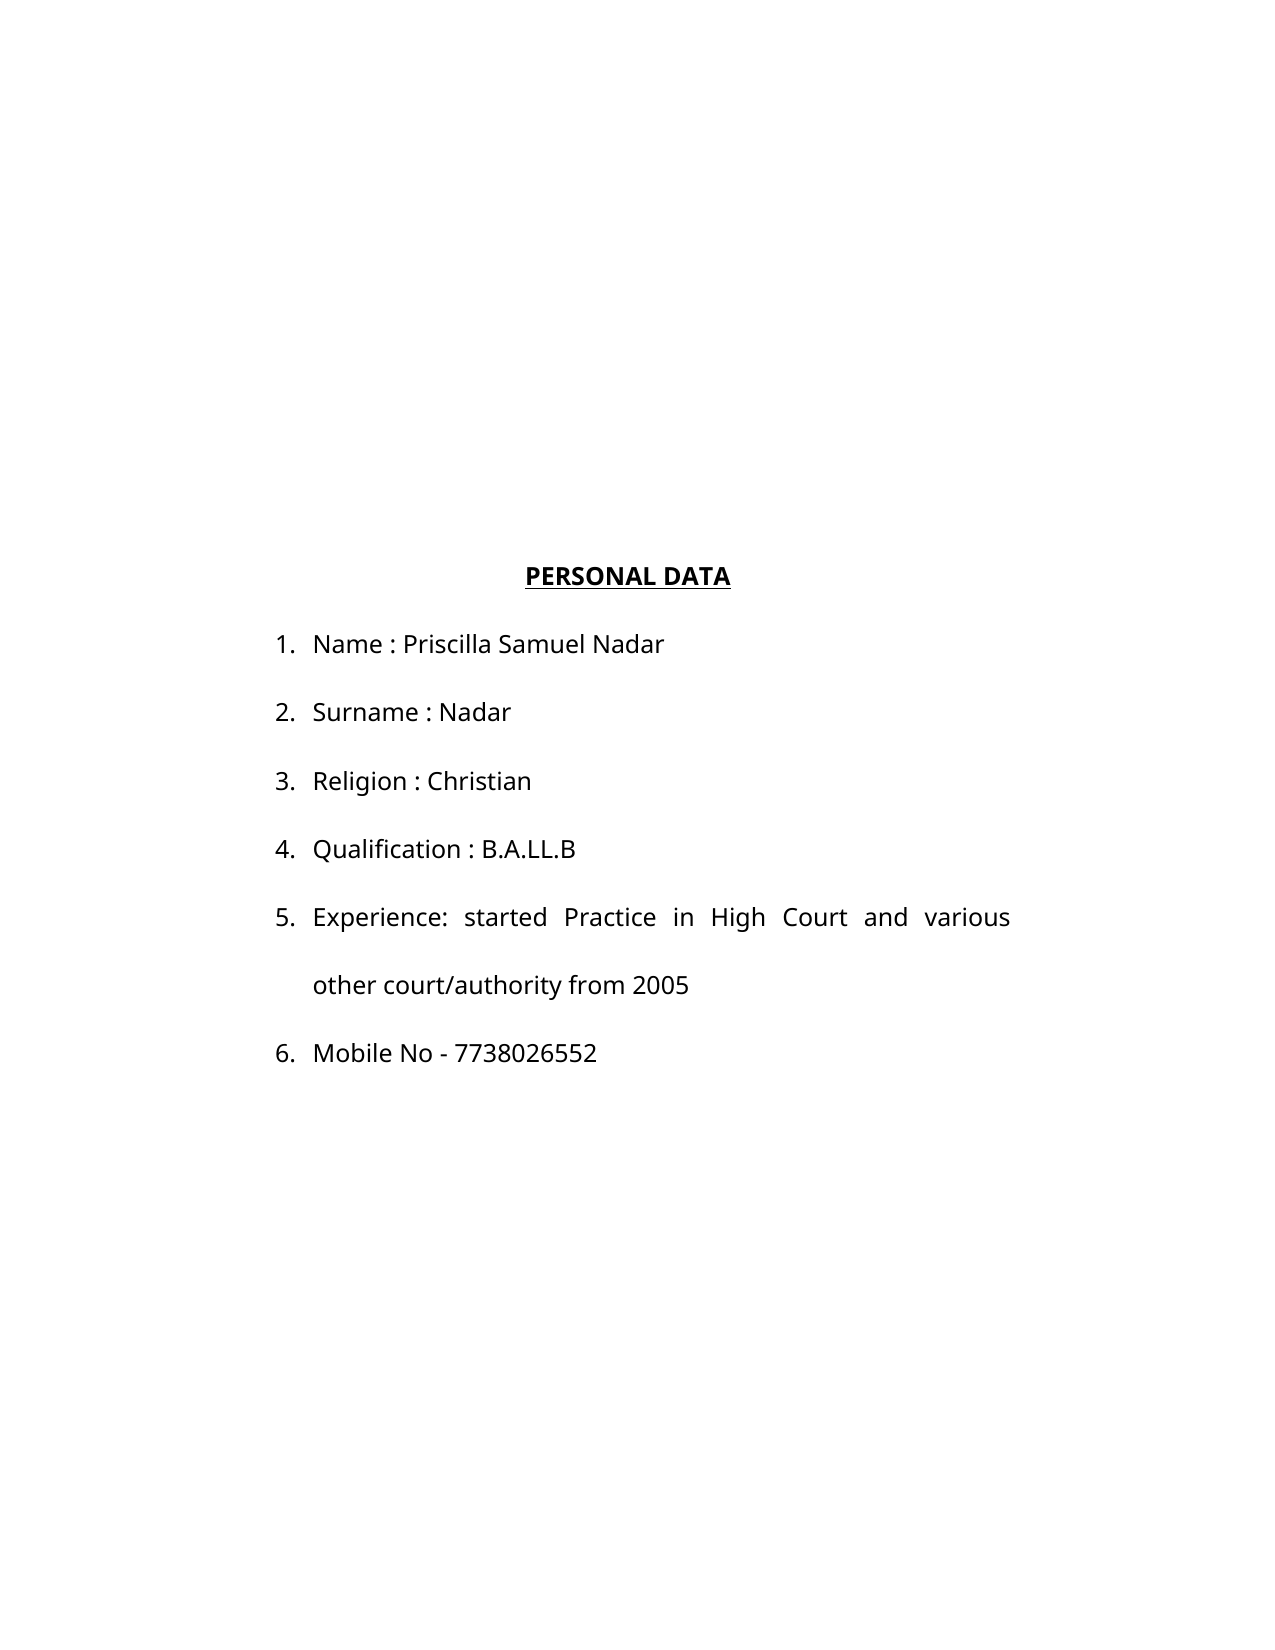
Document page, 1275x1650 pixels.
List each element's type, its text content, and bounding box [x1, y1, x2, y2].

list Surname : Nadar [275, 695, 1012, 729]
list Name : Priscilla Samuel Nadar [275, 627, 1012, 661]
list PERSONAL DATA [525, 559, 1012, 593]
list Mobile No - 7738026552 [275, 1036, 1012, 1070]
list Experience: started Practice in High Court and various other court/authority from 2005 [275, 899, 1012, 1002]
list Religion : Christian [275, 763, 1012, 797]
list Qualification : B.A.LL.B [275, 831, 1012, 865]
